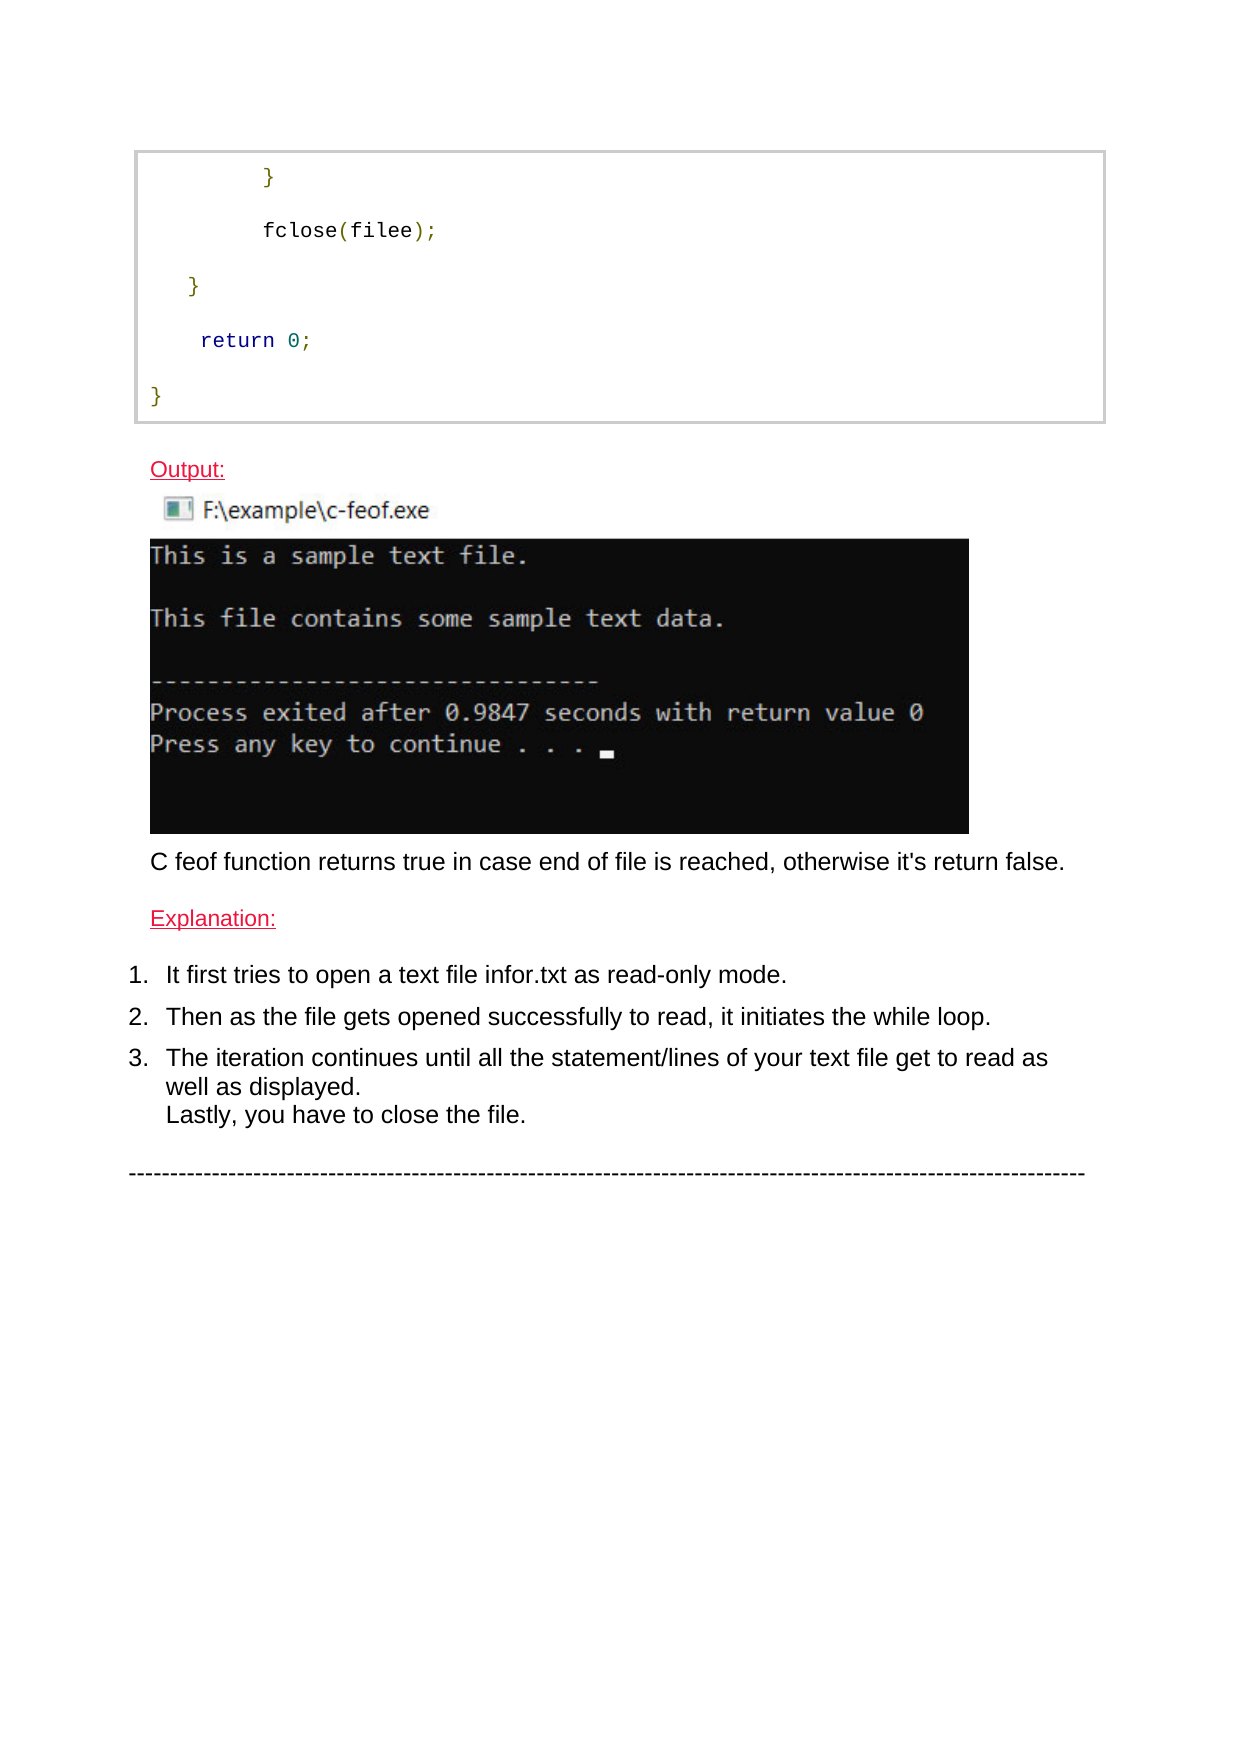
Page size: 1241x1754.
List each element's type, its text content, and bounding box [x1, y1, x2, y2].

text Explanation: [150, 905, 1090, 931]
text } [138, 260, 1103, 299]
text return 0; [138, 315, 1103, 354]
list It first tries to open a text file infor.txt as read-only mode. [128, 961, 1090, 989]
picture [150, 482, 969, 834]
text } [138, 369, 1103, 421]
list Then as the file gets opened successfully to read, it initiates the while loop. [128, 1002, 1090, 1031]
text Output: [150, 456, 1090, 482]
text } [138, 153, 1103, 189]
text ------------------------------------------------------------------------------------------------------------------- [128, 1158, 1090, 1187]
text fclose(filee); [138, 205, 1103, 244]
list The iteration continues until all the statement/lines of your text file get to read as well as displayed. Lastly, you have to close the file. [128, 1043, 1090, 1129]
